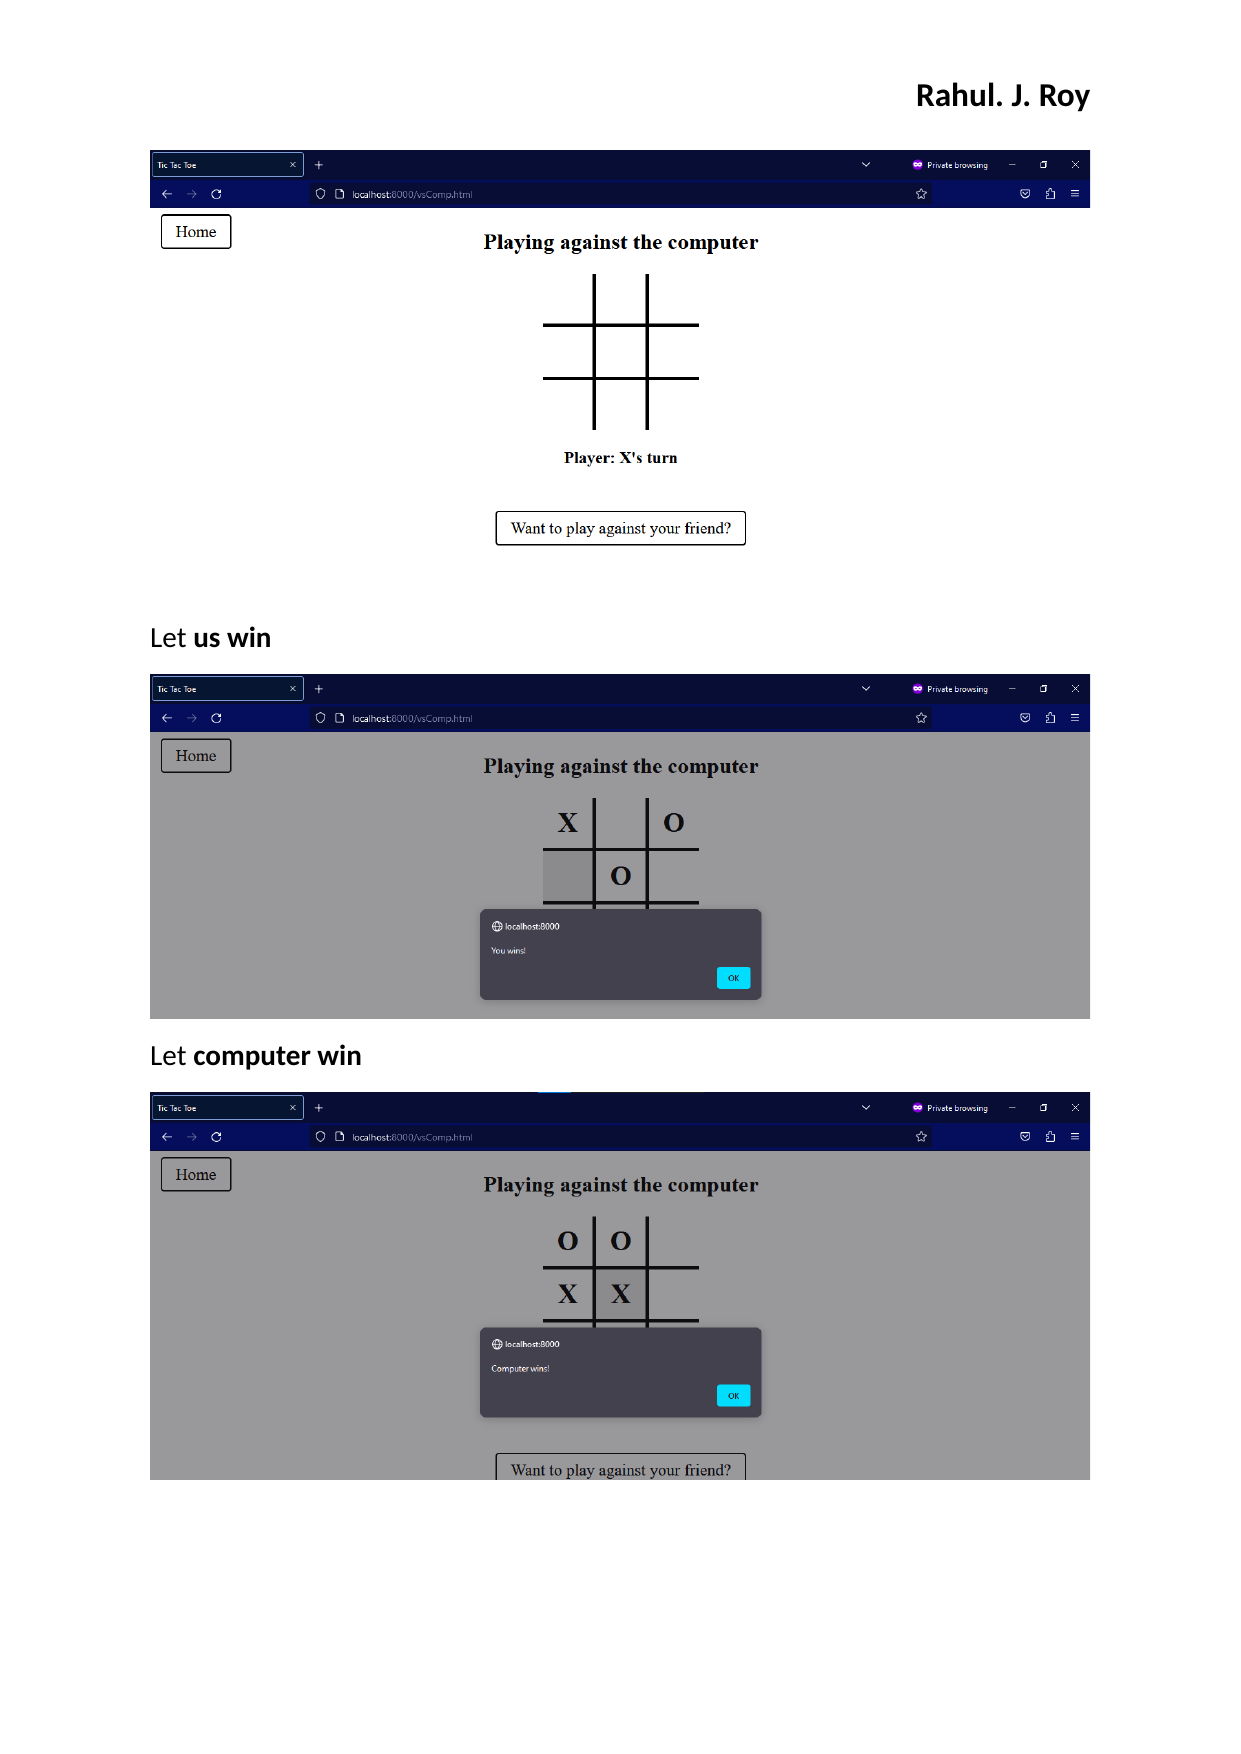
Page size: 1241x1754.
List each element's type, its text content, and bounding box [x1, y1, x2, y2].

picture [150, 150, 1091, 601]
picture [150, 1092, 1091, 1480]
picture [150, 674, 1091, 1019]
text Let us win [150, 619, 1090, 654]
text Let computer win [150, 1037, 1090, 1073]
